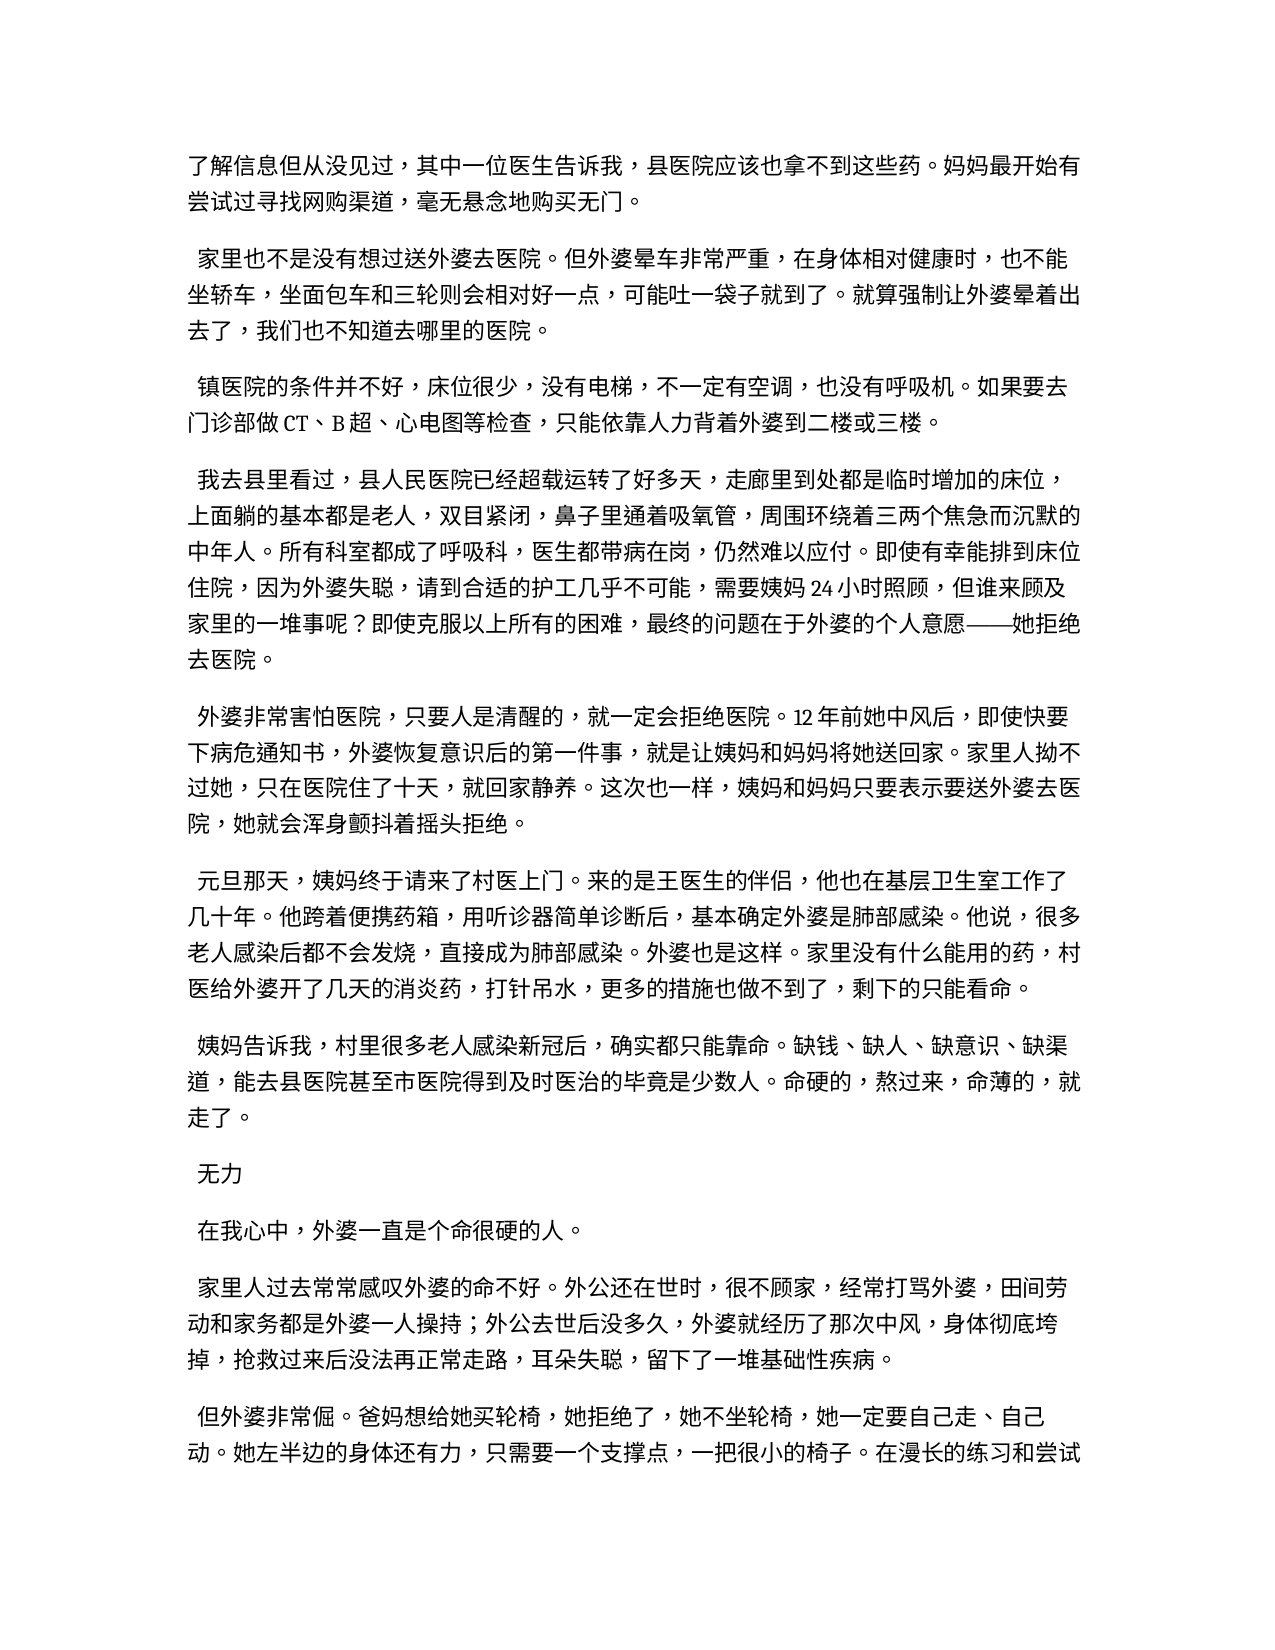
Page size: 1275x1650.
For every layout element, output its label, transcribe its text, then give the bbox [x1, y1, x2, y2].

text 我去县里看过，县人民医院已经超载运转了好多天，走廊里到处都是临时增加的床位，上面躺的基本都是老人，双目紧闭，鼻子里通着吸氧管，周围环绕着三两个焦急而沉默的中年人。所有科室都成了呼吸科，医生都带病在岗，仍然难以应付。即使有幸能排到床位住院，因为外婆失聪，请到合适的护工几乎不可能，需要姨妈24小时照顾，但谁来顾及家里的一堆事呢？即使克服以上所有的困难，最终的问题在于外婆的个人意愿——她拒绝去医院。 [187, 464, 1087, 675]
text 家里也不是没有想过送外婆去医院。但外婆晕车非常严重，在身体相对健康时，也不能坐轿车，坐面包车和三轮则会相对好一点，可能吐一袋子就到了。就算强制让外婆晕着出去了，我们也不知道去哪里的医院。 [187, 243, 1087, 346]
text 姨妈告诉我，村里很多老人感染新冠后，确实都只能靠命。缺钱、缺人、缺意识、缺渠道，能去县医院甚至市医院得到及时医治的毕竟是少数人。命硬的，熬过来，命薄的，就走了。 [187, 1030, 1087, 1133]
text 元旦那天，姨妈终于请来了村医上门。来的是王医生的伴侣，他也在基层卫生室工作了几十年。他跨着便携药箱，用听诊器简单诊断后，基本确定外婆是肺部感染。他说，很多老人感染后都不会发烧，直接成为肺部感染。外婆也是这样。家里没有什么能用的药，村医给外婆开了几天的消炎药，打针吊水，更多的措施也做不到了，剩下的只能看命。 [187, 865, 1087, 1004]
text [187, 150, 1087, 217]
text 外婆非常害怕医院，只要人是清醒的，就一定会拒绝医院。12年前她中风后，即使快要下病危通知书，外婆恢复意识后的第一件事，就是让姨妈和妈妈将她送回家。家里人拗不过她，只在医院住了十天，就回家静养。这次也一样，姨妈和妈妈只要表示要送外婆去医院，她就会浑身颤抖着摇头拒绝。 [187, 701, 1087, 839]
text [187, 1401, 1087, 1468]
text 镇医院的条件并不好，床位很少，没有电梯，不一定有空调，也没有呼吸机。如果要去门诊部做CT、B超、心电图等检查，只能依靠人力背着外婆到二楼或三楼。 [187, 371, 1087, 438]
text 无力 [187, 1158, 1087, 1189]
text 在我心中，外婆一直是个命很硬的人。 [187, 1215, 1087, 1246]
text 家里人过去常常感叹外婆的命不好。外公还在世时，很不顾家，经常打骂外婆，田间劳动和家务都是外婆一人操持；外公去世后没多久，外婆就经历了那次中风，身体彻底垮掉，抢救过来后没法再正常走路，耳朵失聪，留下了一堆基础性疾病。 [187, 1272, 1087, 1375]
